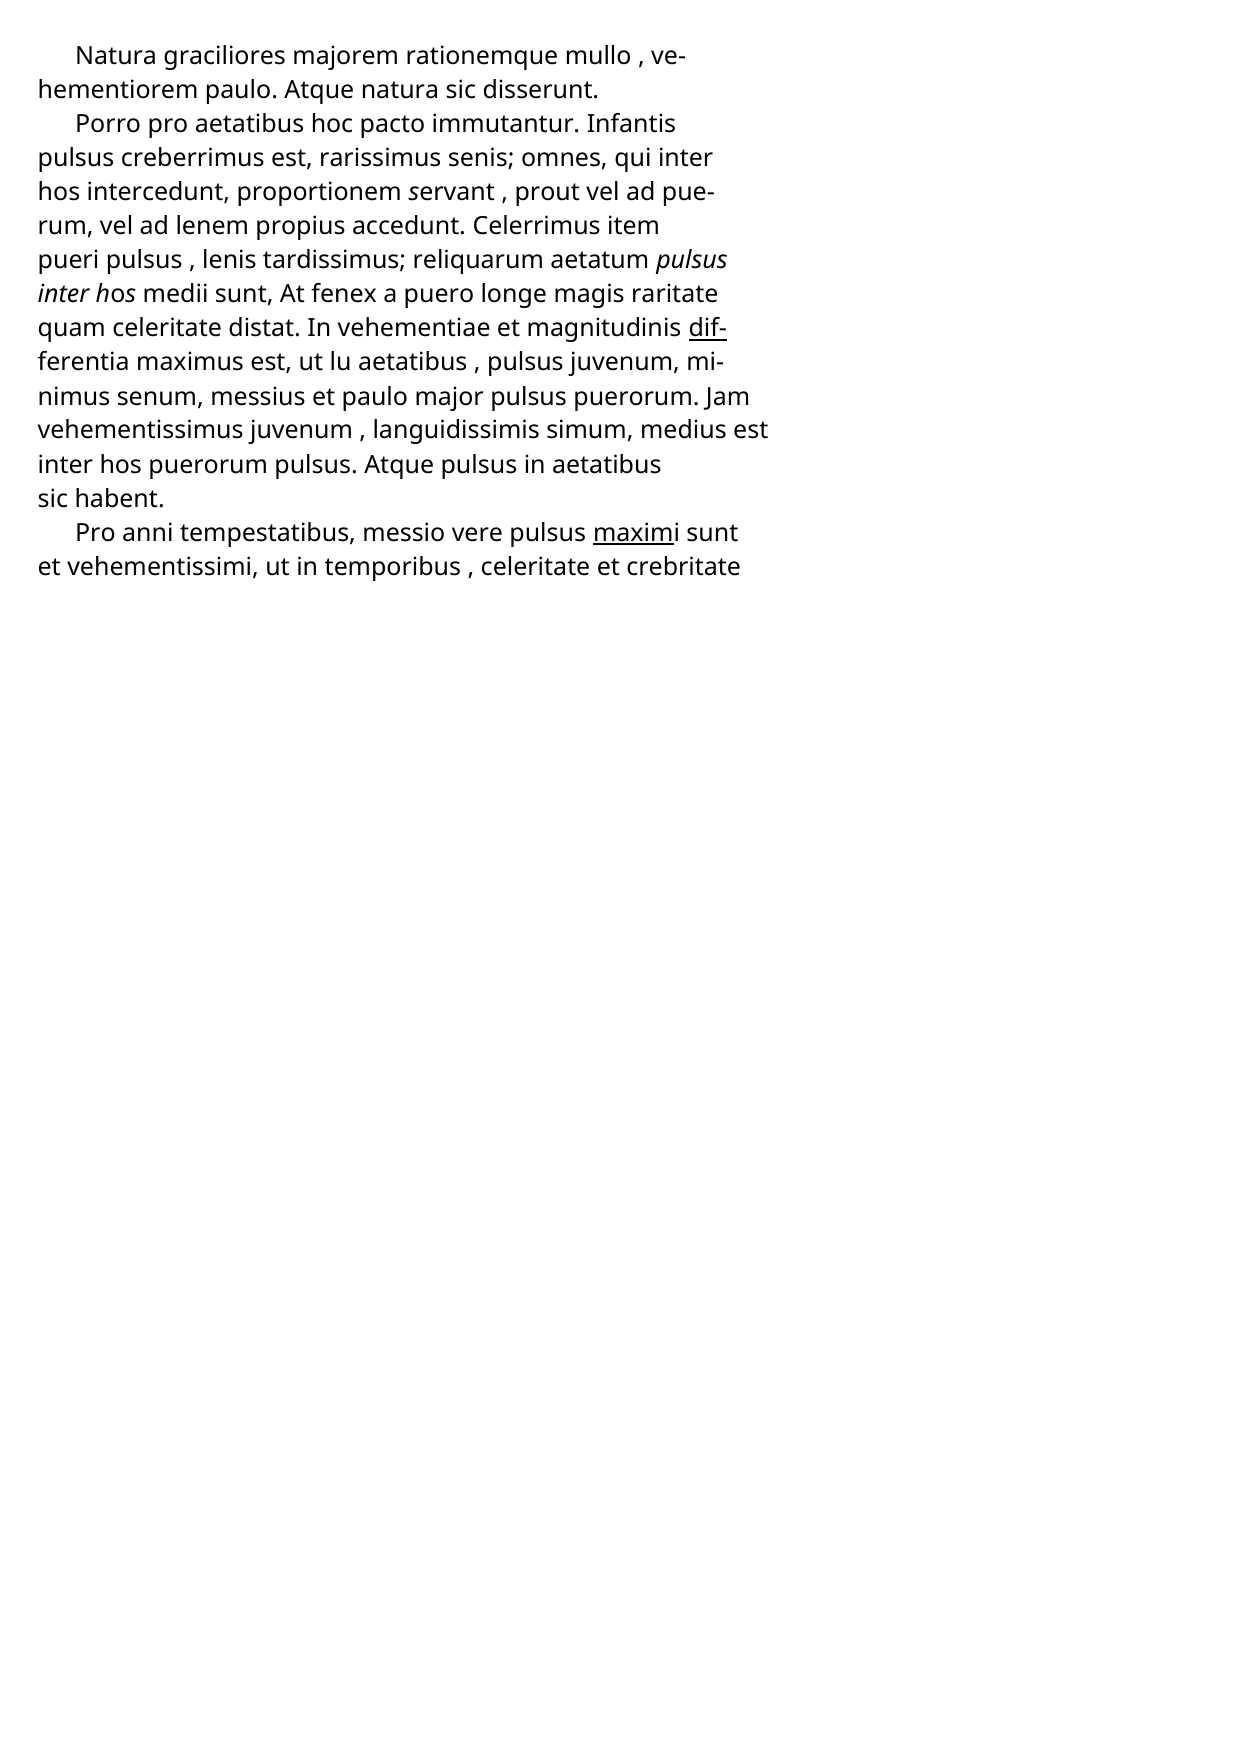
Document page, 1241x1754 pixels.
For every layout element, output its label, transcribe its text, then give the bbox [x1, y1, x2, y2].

text Pro anni tempestatibus, messio vere pulsus maximi sunt et vehementissimi, ut in temporibus , celeritate et crebritate [37, 514, 1203, 582]
text Porro pro aetatibus hoc pacto immutantur. Infantis pulsus creberrimus est, rarissimus senis; omnes, qui inter hos intercedunt, proportionem servant , prout vel ad pue- rum, vel ad lenem propius accedunt. Celerrimus item pueri pulsus , lenis tardissimus; reliquarum aetatum pulsus inter hos medii sunt, At fenex a puero longe magis raritate quam celeritate distat. In vehementiae et magnitudinis dif- ferentia maximus est, ut lu aetatibus , pulsus juvenum, mi- nimus senum, messius et paulo major pulsus puerorum. Jam vehementissimus juvenum , languidissimis simum, medius est inter hos puerorum pulsus. Atque pulsus in aetatibus sic habent. [37, 106, 1203, 514]
text Natura graciliores majorem rationemque mullo , ve- hementiorem paulo. Atque natura sic disserunt. [37, 37, 1203, 106]
